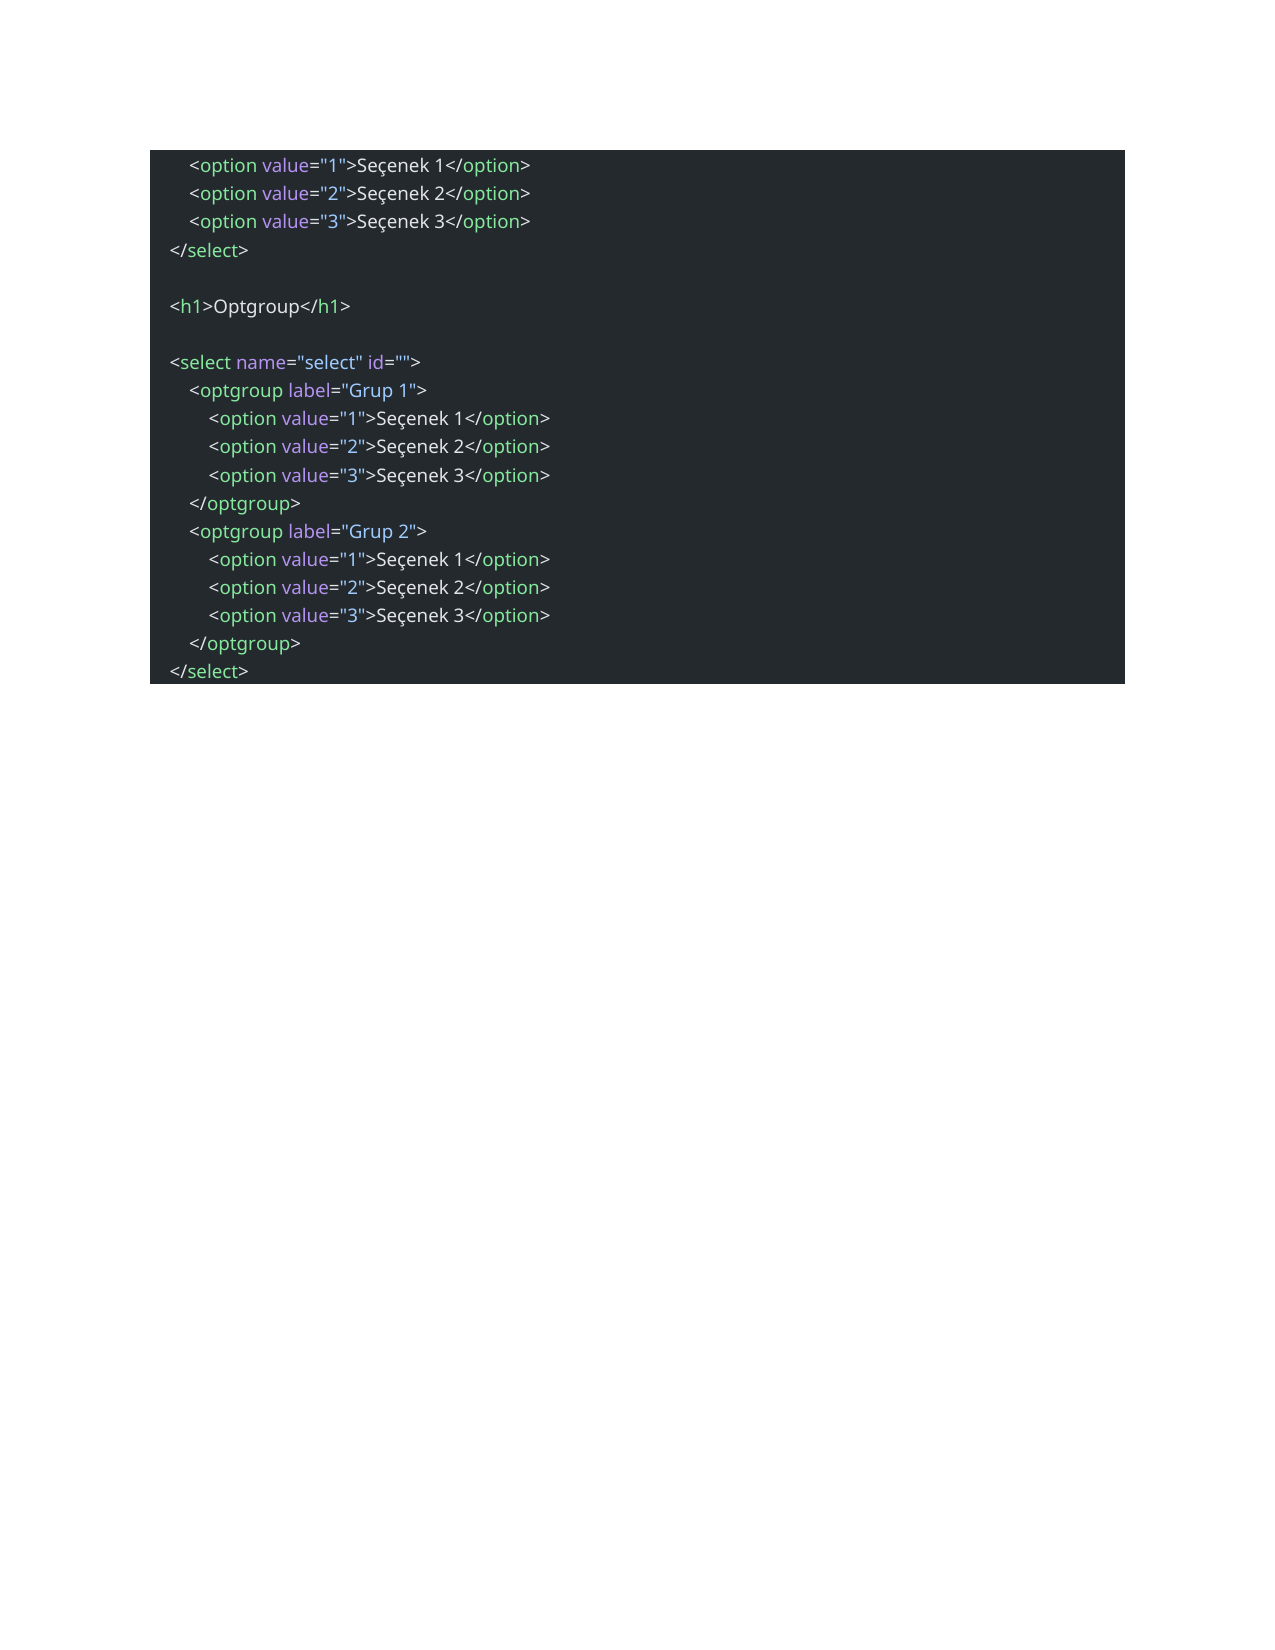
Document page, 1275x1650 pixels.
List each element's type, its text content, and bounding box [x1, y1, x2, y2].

text <h1>Optgroup</h1> [150, 291, 1125, 319]
text <optgroup label="Grup 2"> [150, 516, 1125, 544]
text <option value="2">Seçenek 2</option> [150, 572, 1125, 600]
text <option value="1">Seçenek 1</option> [150, 544, 1125, 572]
text </select> [150, 656, 1125, 684]
text <option value="3">Seçenek 3</option> [150, 206, 1125, 234]
text <option value="3">Seçenek 3</option> [150, 459, 1125, 487]
text </optgroup> [150, 628, 1125, 656]
text </optgroup> [150, 487, 1125, 516]
text <optgroup label="Grup 1"> [150, 375, 1125, 403]
text </select> [150, 234, 1125, 262]
text <option value="1">Seçenek 1</option> [150, 150, 1125, 178]
text <select name="select" id=""> [150, 347, 1125, 375]
text <option value="2">Seçenek 2</option> [150, 431, 1125, 459]
text <option value="1">Seçenek 1</option> [150, 403, 1125, 431]
text <option value="2">Seçenek 2</option> [150, 178, 1125, 206]
text <option value="3">Seçenek 3</option> [150, 600, 1125, 628]
